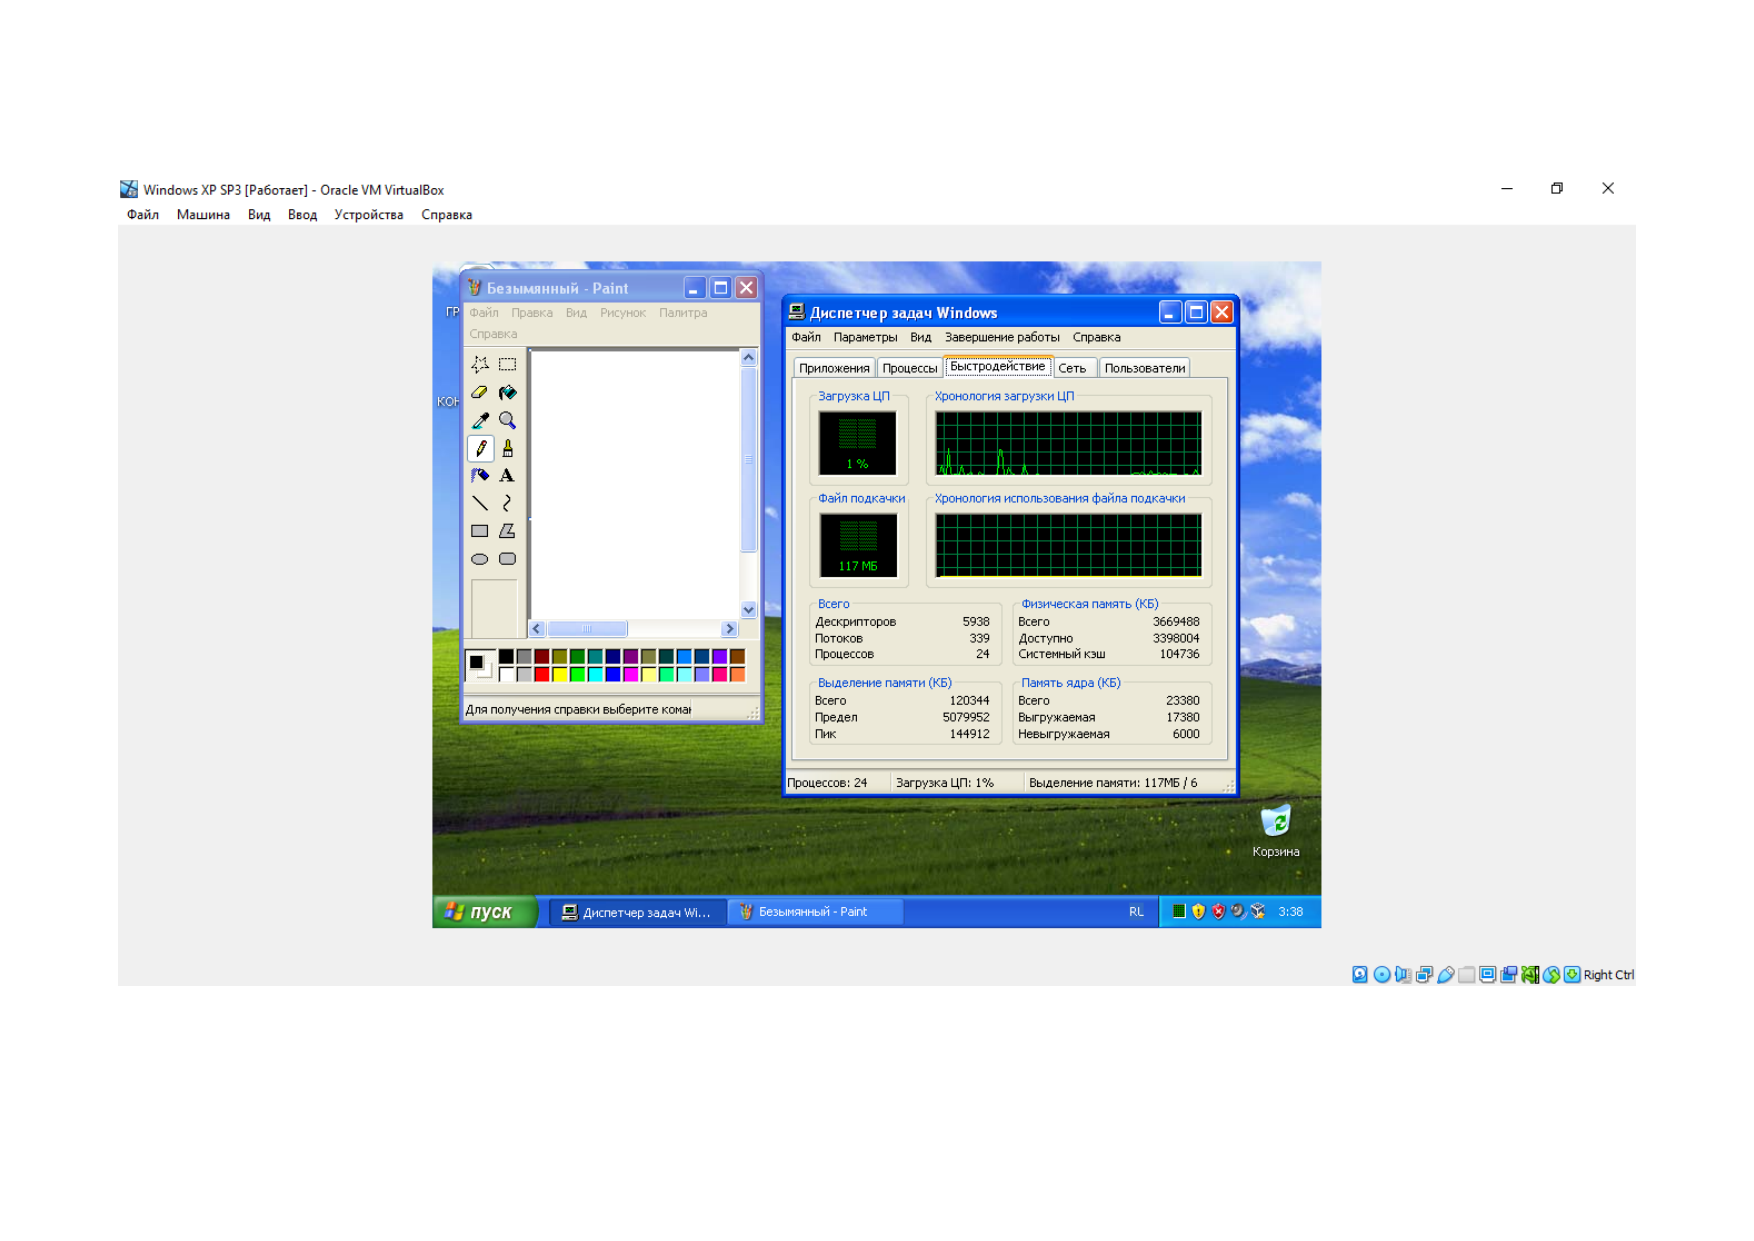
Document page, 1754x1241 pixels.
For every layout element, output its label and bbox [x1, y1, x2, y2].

picture [118, 177, 1636, 986]
